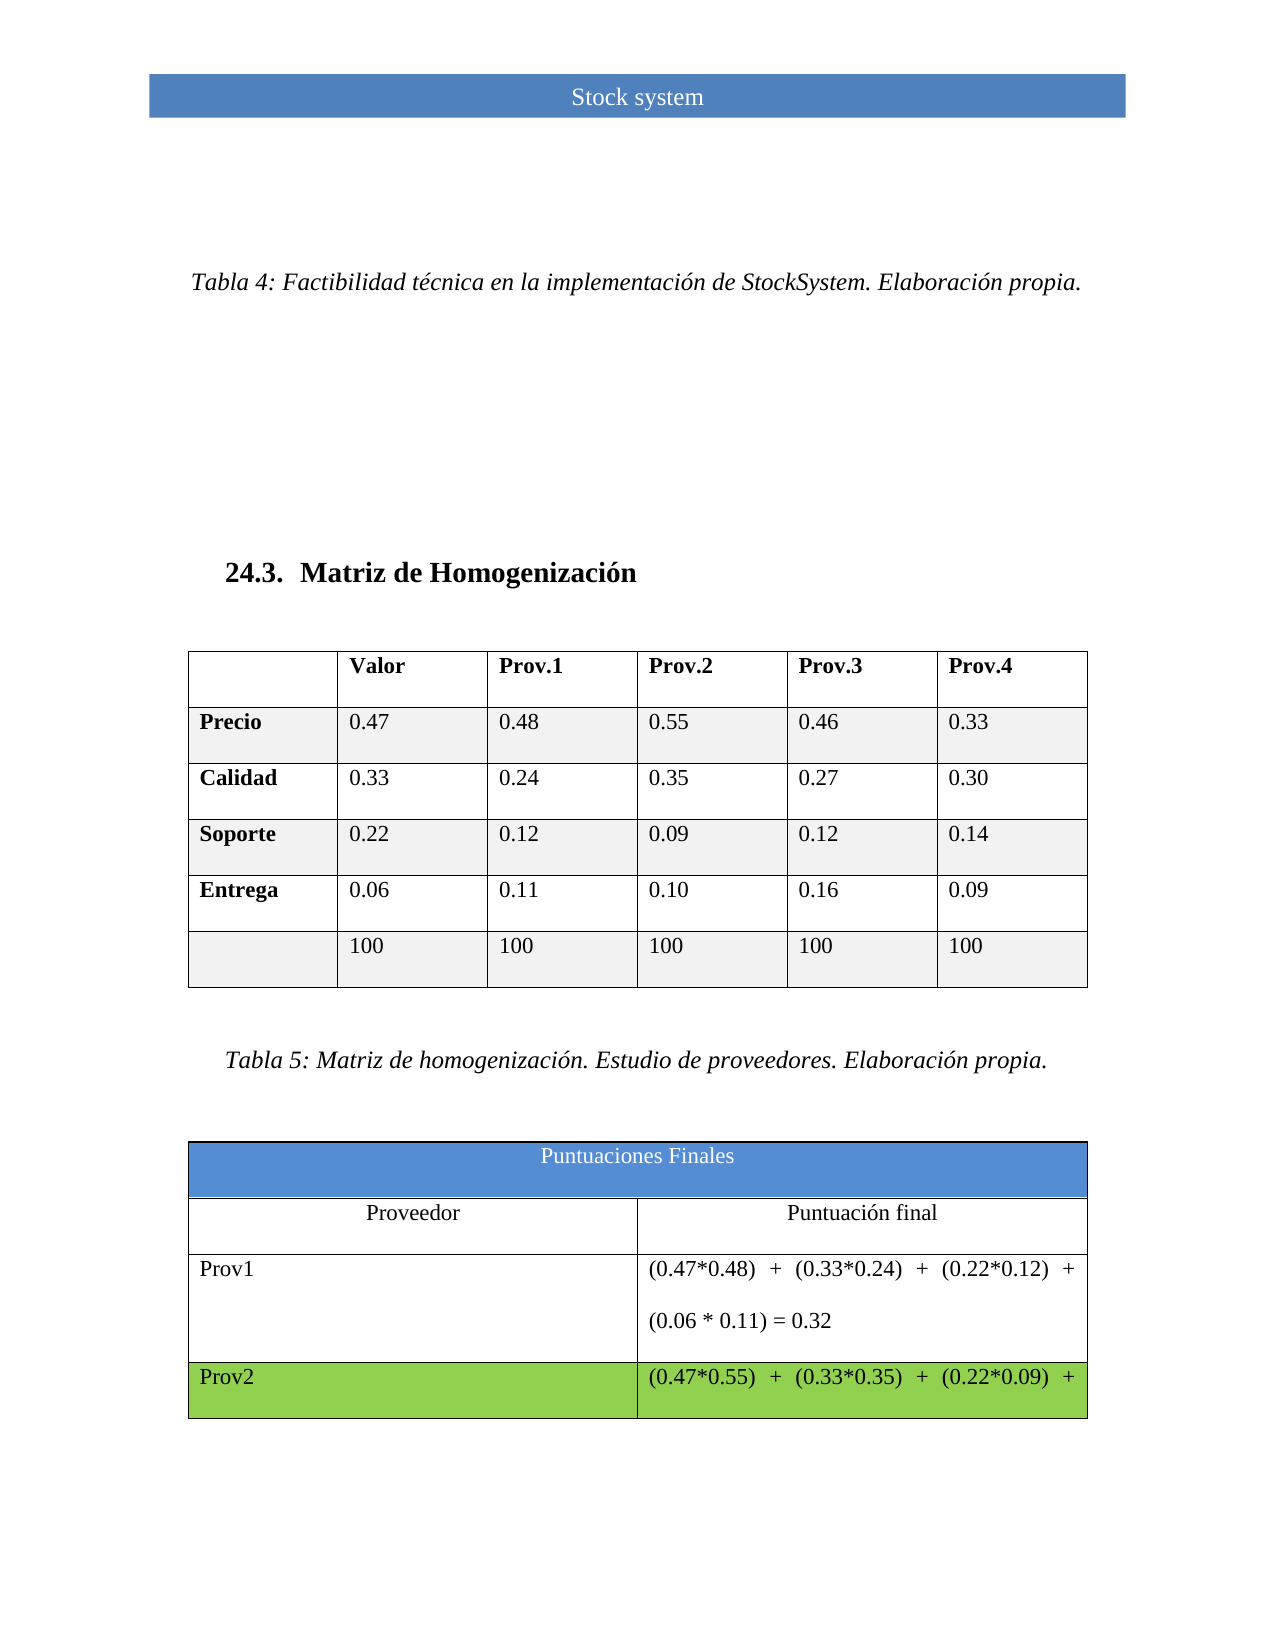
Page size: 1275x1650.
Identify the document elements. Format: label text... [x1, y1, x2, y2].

table_cell [189, 932, 337, 987]
table_cell Prov2 [189, 1363, 637, 1418]
list Tabla 5: Matriz de homogenización. Estudio de proveedores. Elaboración propia. [187, 1046, 1087, 1074]
table_cell 0.55 [638, 708, 787, 763]
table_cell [638, 1363, 1087, 1418]
table_cell 0.12 [788, 820, 937, 875]
table_cell Soporte [189, 820, 337, 875]
table_cell 0.22 [338, 820, 487, 875]
table_cell 100 [488, 932, 637, 987]
list Tabla 4: Factibilidad técnica en la implementación de StockSystem. Elaboración propia. [187, 267, 1087, 296]
table_cell (0.47*0.48) + (0.33*0.24) + (0.22*0.12) + (0.06 * 0.11) = 0.32 [638, 1255, 1087, 1362]
table_cell 0.33 [338, 764, 487, 819]
table_cell 0.47 [338, 708, 487, 763]
table_cell Puntuación final [638, 1199, 1087, 1253]
table_cell 0.12 [488, 820, 637, 875]
table_header Prov.4 [938, 652, 1087, 707]
table_header Prov.1 [488, 652, 637, 707]
table_header Prov.2 [638, 652, 787, 707]
table_cell 100 [938, 932, 1087, 987]
table_cell 0.48 [488, 708, 637, 763]
table_cell 0.30 [938, 764, 1087, 819]
table_cell 0.16 [788, 876, 937, 931]
table_cell Entrega [189, 876, 337, 931]
table_cell 0.06 [338, 876, 487, 931]
table_cell Calidad [189, 764, 337, 819]
table_cell 0.33 [938, 708, 1087, 763]
table_cell 0.14 [938, 820, 1087, 875]
table_cell 0.24 [488, 764, 637, 819]
table_header Valor [338, 652, 487, 707]
table_header Prov.3 [788, 652, 937, 707]
table_header [189, 652, 337, 707]
table_cell 0.10 [638, 876, 787, 931]
table_cell 0.09 [938, 876, 1087, 931]
subtitle Matriz de Homogenización [225, 555, 1087, 588]
table_cell 0.46 [788, 708, 937, 763]
table_header Puntuaciones Finales [189, 1143, 1087, 1197]
table_cell 0.09 [638, 820, 787, 875]
table_cell Prov1 [189, 1255, 637, 1362]
table_cell 100 [788, 932, 937, 987]
table_cell 100 [338, 932, 487, 987]
table_cell 0.11 [488, 876, 637, 931]
table_cell 100 [638, 932, 787, 987]
table_cell 0.27 [788, 764, 937, 819]
table_cell 0.35 [638, 764, 787, 819]
table_cell Precio [189, 708, 337, 763]
table_cell Proveedor [189, 1199, 637, 1253]
